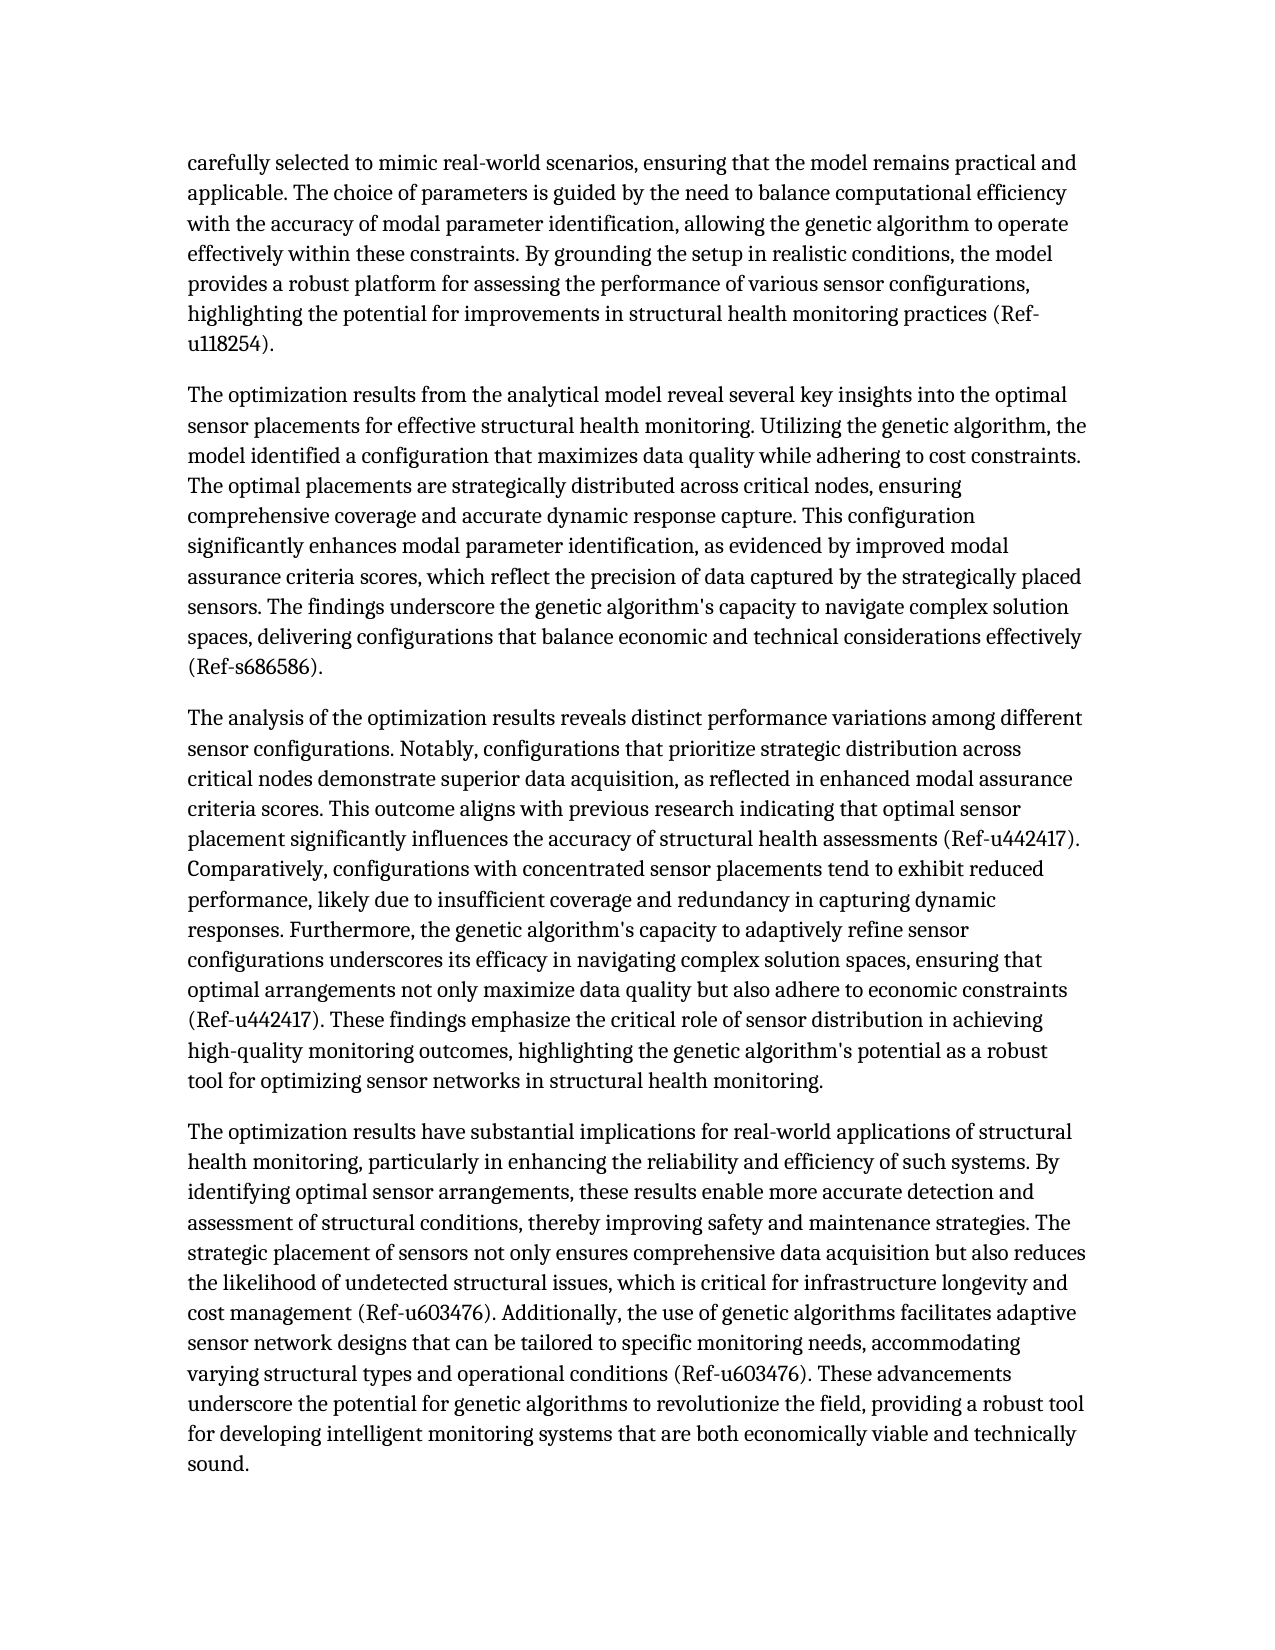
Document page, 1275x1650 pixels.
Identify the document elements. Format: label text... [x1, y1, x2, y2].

text The optimization results have substantial implications for real-world applications of structural health monitoring, particularly in enhancing the reliability and efficiency of such systems. By identifying optimal sensor arrangements, these results enable more accurate detection and assessment of structural conditions, thereby improving safety and maintenance strategies. The strategic placement of sensors not only ensures comprehensive data acquisition but also reduces the likelihood of undetected structural issues, which is critical for infrastructure longevity and cost management (Ref-u603476). Additionally, the use of genetic algorithms facilitates adaptive sensor network designs that can be tailored to specific monitoring needs, accommodating varying structural types and operational conditions (Ref-u603476). These advancements underscore the potential for genetic algorithms to revolutionize the field, providing a robust tool for developing intelligent monitoring systems that are both economically viable and technically sound. [187, 1119, 1087, 1477]
text The optimization results from the analytical model reveal several key insights into the optimal sensor placements for effective structural health monitoring. Utilizing the genetic algorithm, the model identified a configuration that maximizes data quality while adhering to cost constraints. The optimal placements are strategically distributed across critical nodes, ensuring comprehensive coverage and accurate dynamic response capture. This configuration significantly enhances modal parameter identification, as evidenced by improved modal assurance criteria scores, which reflect the precision of data captured by the strategically placed sensors. The findings underscore the genetic algorithm's capacity to navigate complex solution spaces, delivering configurations that balance economic and technical considerations effectively (Ref-s686586). [187, 382, 1087, 681]
text The analysis of the optimization results reveals distinct performance variations among different sensor configurations. Notably, configurations that prioritize strategic distribution across critical nodes demonstrate superior data acquisition, as reflected in enhanced modal assurance criteria scores. This outcome aligns with previous research indicating that optimal sensor placement significantly influences the accuracy of structural health assessments (Ref-u442417). Comparatively, configurations with concentrated sensor placements tend to exhibit reduced performance, likely due to insufficient coverage and redundancy in capturing dynamic responses. Furthermore, the genetic algorithm's capacity to adaptively refine sensor configurations underscores its efficacy in navigating complex solution spaces, ensuring that optimal arrangements not only maximize data quality but also adhere to economic constraints (Ref-u442417). These findings emphasize the critical role of sensor distribution in achieving high-quality monitoring outcomes, highlighting the genetic algorithm's potential as a robust tool for optimizing sensor networks in structural health monitoring. [187, 705, 1087, 1094]
